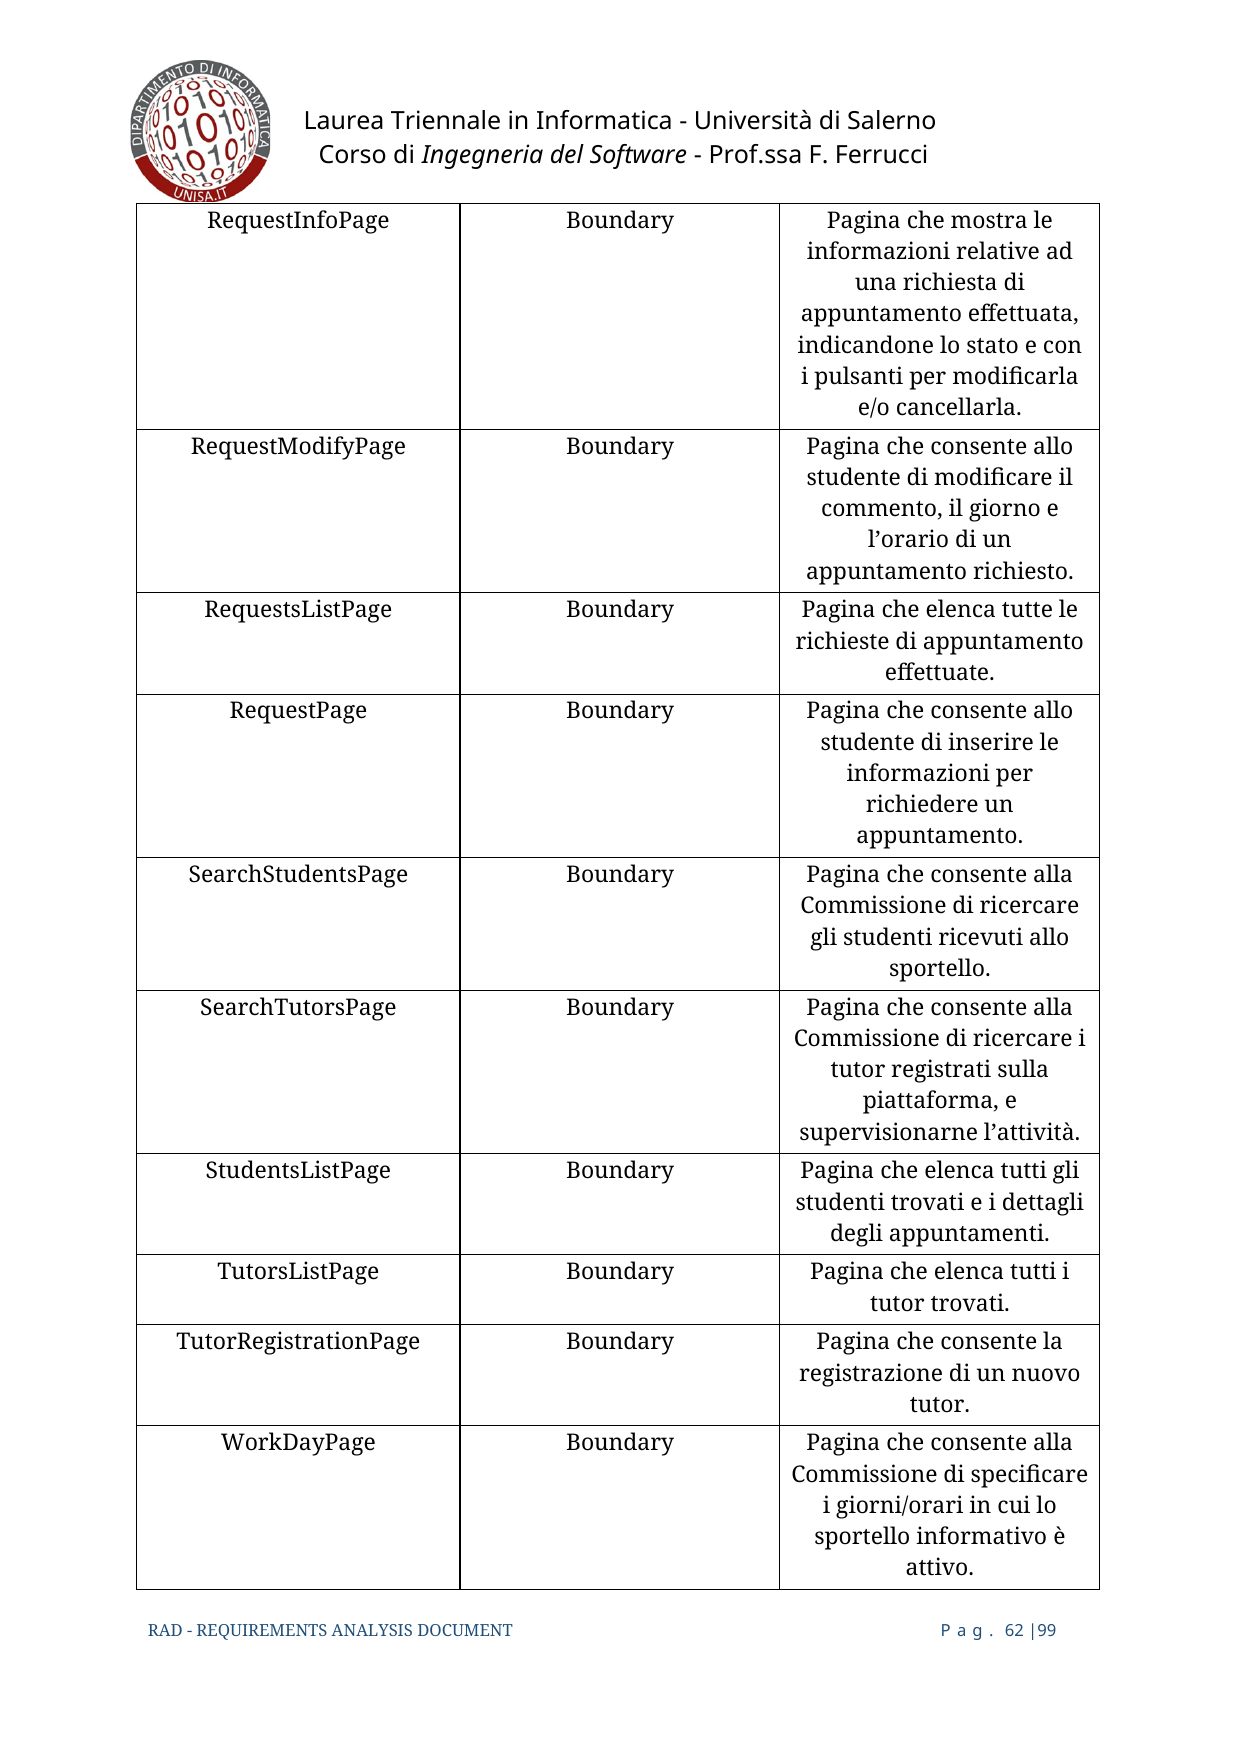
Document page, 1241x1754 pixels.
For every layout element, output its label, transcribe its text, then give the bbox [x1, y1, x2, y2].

table_cell RequestInfoPage [137, 204, 459, 429]
table_cell Boundary [461, 430, 779, 592]
table_cell Pagina che elenca tutte le richieste di appuntamento effettuate. [780, 593, 1099, 693]
table_cell Pagina che consente alla Commissione di ricercare i tutor registrati sulla piattaforma, e supervisionarne l’attività. [780, 991, 1099, 1153]
table_cell Boundary [461, 593, 779, 693]
table_cell Boundary [461, 1426, 779, 1589]
table_cell Boundary [461, 858, 779, 989]
table_cell Pagina che consente alla Commissione di ricercare gli studenti ricevuti allo sportello. [780, 858, 1099, 989]
table_cell Pagina che elenca tutti i tutor trovati. [780, 1255, 1099, 1324]
table_cell Pagina che consente allo studente di modificare il commento, il giorno e l’orario di un appuntamento richiesto. [780, 430, 1099, 592]
picture [129, 60, 271, 201]
table_cell Boundary [461, 695, 779, 857]
table_cell Pagina che mostra le informazioni relative ad una richiesta di appuntamento effettuata, indicandone lo stato e con i pulsanti per modificarla e/o cancellarla. [780, 204, 1099, 429]
table_cell TutorRegistrationPage [137, 1325, 459, 1425]
table_cell RequestPage [137, 695, 459, 857]
table_cell RequestsListPage [137, 593, 459, 693]
table_cell WorkDayPage [137, 1426, 459, 1589]
table_cell Pagina che elenca tutti gli studenti trovati e i dettagli degli appuntamenti. [780, 1154, 1099, 1254]
table_cell Pagina che consente la registrazione di un nuovo tutor. [780, 1325, 1099, 1425]
table_cell SearchStudentsPage [137, 858, 459, 989]
table_cell StudentsListPage [137, 1154, 459, 1254]
table_cell TutorsListPage [137, 1255, 459, 1324]
table_cell SearchTutorsPage [137, 991, 459, 1153]
table_cell RequestModifyPage [137, 430, 459, 592]
table_cell Pagina che consente alla Commissione di specificare i giorni/orari in cui lo sportello informativo è attivo. [780, 1426, 1099, 1589]
table_cell Pagina che consente allo studente di inserire le informazioni per richiedere un appuntamento. [780, 695, 1099, 857]
table_cell Boundary [461, 1325, 779, 1425]
table_cell Boundary [461, 1255, 779, 1324]
table_cell Boundary [461, 1154, 779, 1254]
table_cell Boundary [461, 204, 779, 429]
table_cell Boundary [461, 991, 779, 1153]
